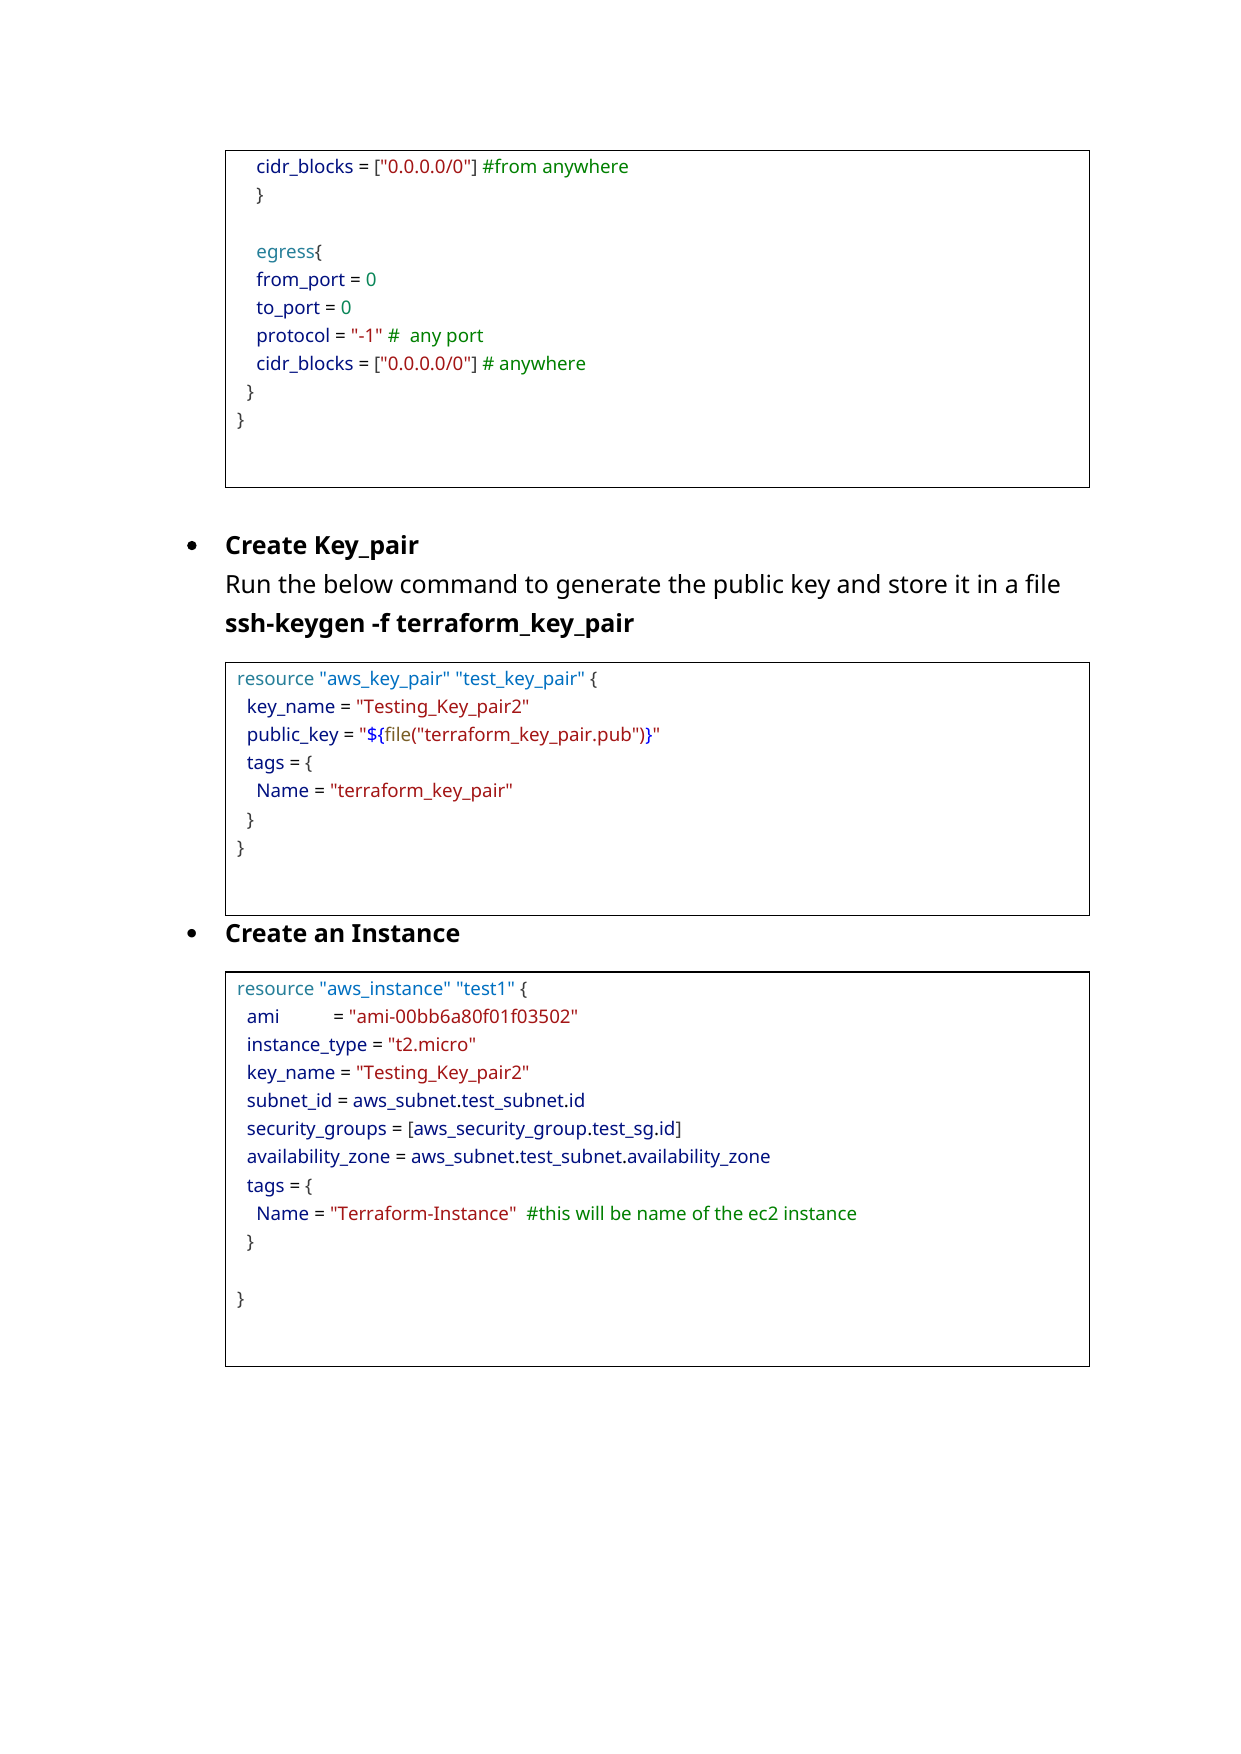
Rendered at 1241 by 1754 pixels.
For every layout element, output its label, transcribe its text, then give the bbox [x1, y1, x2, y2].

table_header resource "aws_key_pair" "test_key_pair" { key_name = "Testing_Key_pair2" public_key = "${file("terraform_key_pair.pub")}" tags = { Name = "terraform_key_pair" } } [226, 663, 1089, 914]
list Create an Instance [187, 916, 1090, 950]
list Create Key_pair Run the below command to generate the public key and store it in a file ssh-keygen -f terraform_key_pair [187, 527, 1090, 640]
table_header resource "aws_instance" "test1" { ami = "ami-00bb6a80f01f03502" instance_type = "t2.micro" key_name = "Testing_Key_pair2" subnet_id = aws_subnet.test_subnet.id security_groups = [aws_security_group.test_sg.id] availability_zone = aws_subnet.test_subnet.availability_zone tags = { Name = "Terraform-Instance" #this will be name of the ec2 instance } } [226, 973, 1089, 1366]
